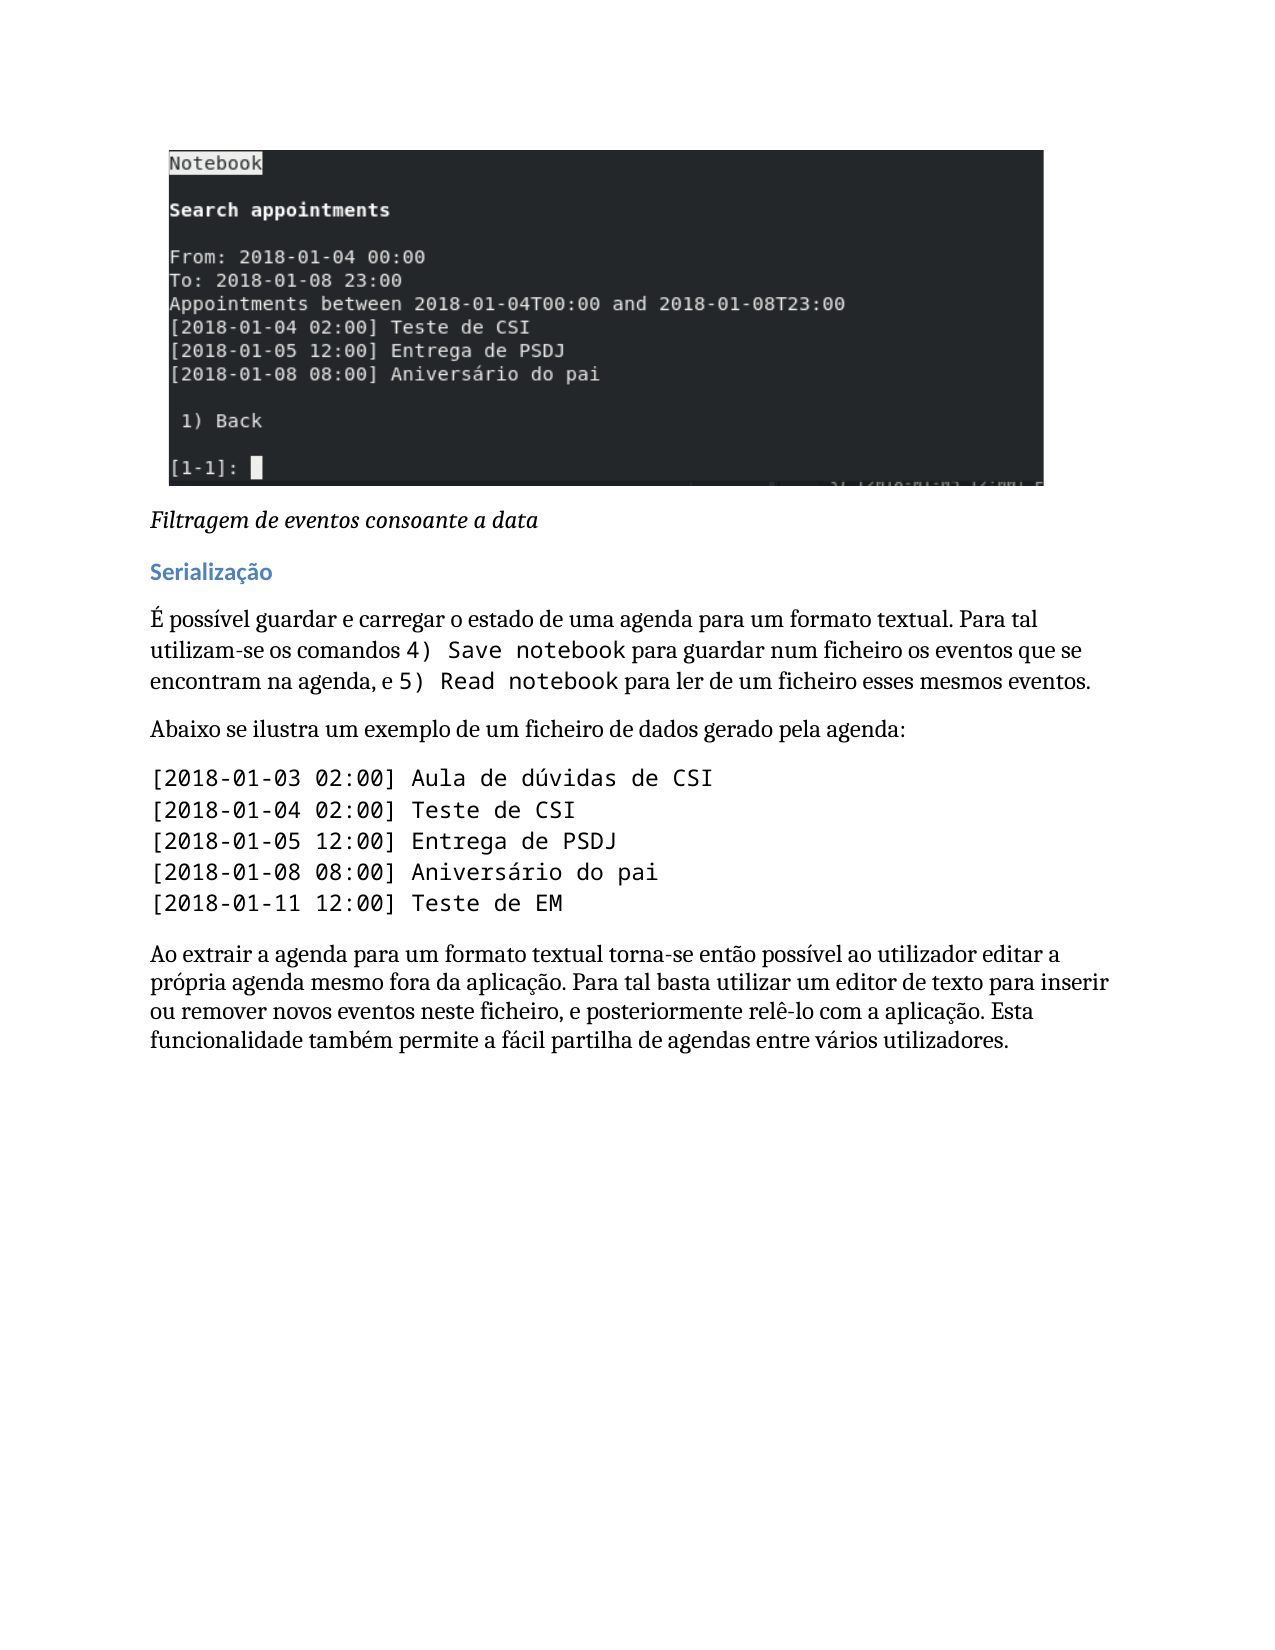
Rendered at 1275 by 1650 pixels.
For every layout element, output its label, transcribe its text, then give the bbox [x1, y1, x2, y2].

text Filtragem de eventos consoante a data [150, 506, 1125, 535]
picture [168, 150, 1044, 486]
text Abaixo se ilustra um exemplo de um ficheiro de dados gerado pela agenda: [150, 715, 1125, 744]
text Ao extrair a agenda para um formato textual torna-se então possível ao utilizador editar a própria agenda mesmo fora da aplicação. Para tal basta utilizar um editor de texto para inserir ou remover novos eventos neste ficheiro, e posteriormente relê-lo com a aplicação. Esta funcionalidade também permite a fácil partilha de agendas entre vários utilizadores. [150, 939, 1125, 1054]
text É possível guardar e carregar o estado de uma agenda para um formato textual. Para tal utilizam-se os comandos 4) Save notebook para guardar num ficheiro os eventos que se encontram na agenda, e 5) Read notebook para ler de um ficheiro esses mesmos eventos. [150, 605, 1125, 696]
text [2018-01-03 02:00] Aula de dúvidas de CSI [2018-01-04 02:00] Teste de CSI [2018-01-05 12:00] Entrega de PSDJ [2018-01-08 08:00] Aniversário do pai [2018-01-11 12:00] Teste de EM [150, 762, 1125, 919]
subtitle Serialização [150, 556, 1125, 586]
